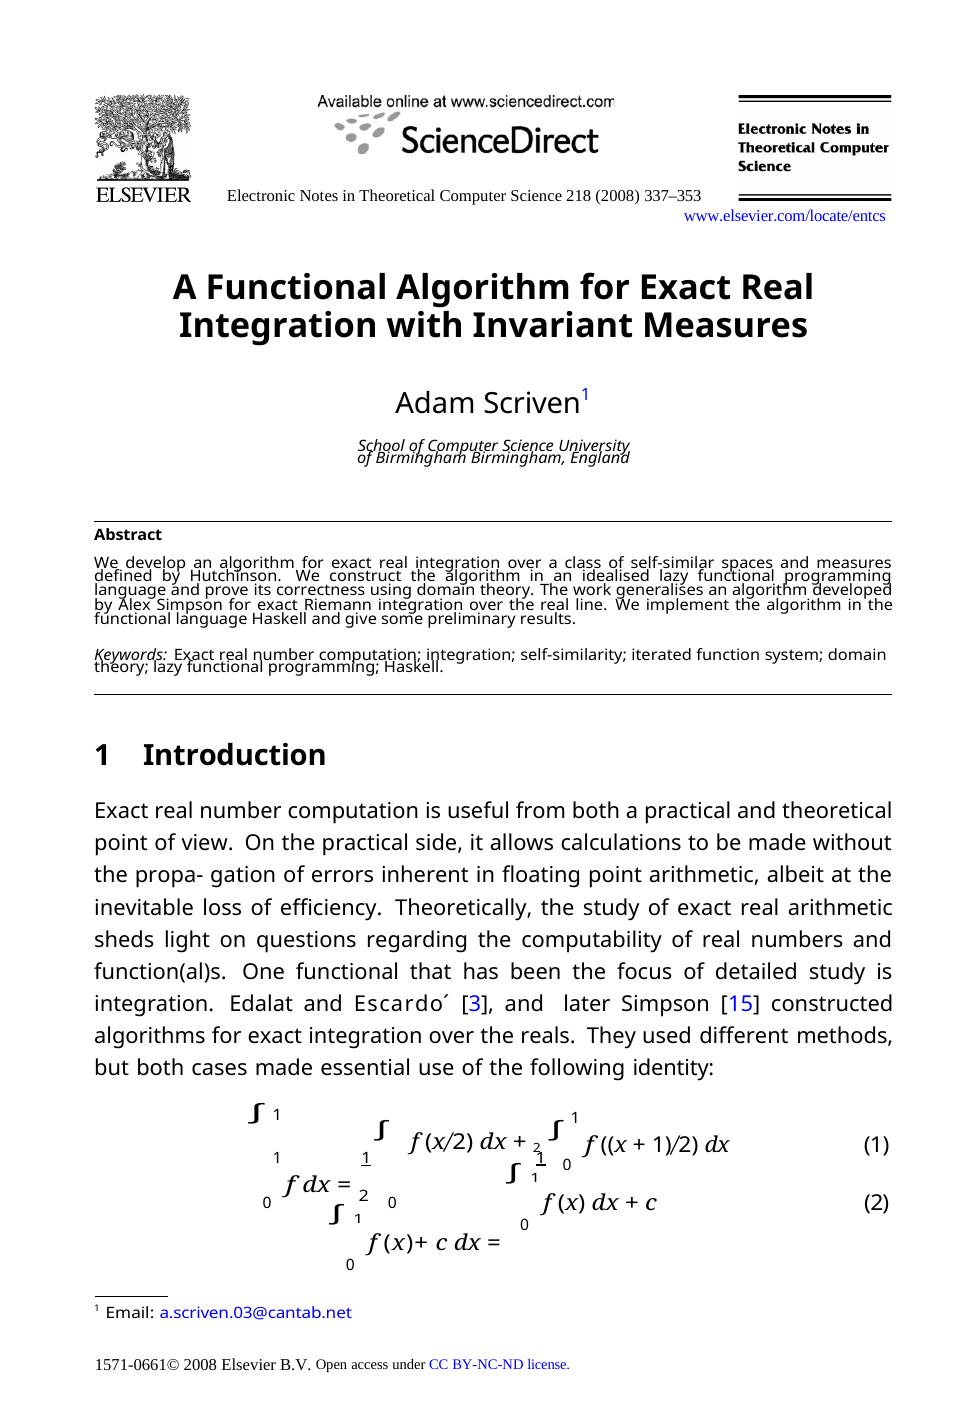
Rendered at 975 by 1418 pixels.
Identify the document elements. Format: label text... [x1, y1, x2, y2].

text Abstract [94, 523, 914, 544]
text f ((x + 1)/2) dx (1) [585, 1129, 914, 1159]
text Exact real number computation is useful from both a practical and theoretical point of view. On the practical side, it allows calculations to be made without the propa- gation of errors inherent in floating point arithmetic, albeit at the inevitable loss of efficiency. Theoretically, the study of exact real arithmetic sheds light on questions regarding the computability of real numbers and function(al)s. One functional that has been the focus of detailed study is integration. Edalat and Escardo´ [3], and later Simpson [15] constructed algorithms for exact integration over the reals. They used different methods, but both cases made essential use of the following identity: [94, 795, 893, 1082]
text Keywords: Exact real number computation; integration; self-similarity; iterated function system; domain theory; lazy functional programming; Haskell. [94, 648, 887, 677]
text 1 [410, 1108, 581, 1127]
picture [94, 94, 192, 202]
text Electronic Notes in Theoretical Computer Science 218 (2008) 337–353 [227, 186, 914, 205]
text ∫ 1 [71, 1198, 364, 1226]
text Adam Scriven1 [93, 382, 892, 422]
subtitle Introduction [94, 734, 914, 774]
text 1571-0661© 2008 Elsevier B.V. Open access under CC BY-NC-ND license. [94, 1355, 914, 1374]
title A Functional Algorithm for Exact Real Integration with Invariant Measures [95, 268, 892, 348]
text ∫ 1 [508, 1155, 581, 1186]
text f (x/2) dx + 2 [411, 1127, 581, 1155]
picture [738, 95, 892, 201]
text 1 1 [272, 1103, 406, 1168]
text f dx = 2 [286, 1172, 406, 1198]
text 1 Email: a.scriven.03@cantab.net [94, 1301, 914, 1323]
picture [317, 95, 615, 154]
text www.elsevier.com/locate/entcs [683, 206, 914, 225]
text We develop an algorithm for exact real integration over a class of self-similar spaces and measures defined by Hutchinson. We construct the algorithm in an idealised lazy functional programming language and prove its correctness using domain theory. The work generalises an algorithm developed by Alex Simpson for exact Riemann integration over the real line. We implement the algorithm in the functional language Haskell and give some preliminary results. [94, 557, 893, 629]
text School of Computer Science University of Birmingham Birmingham, England [352, 439, 635, 468]
